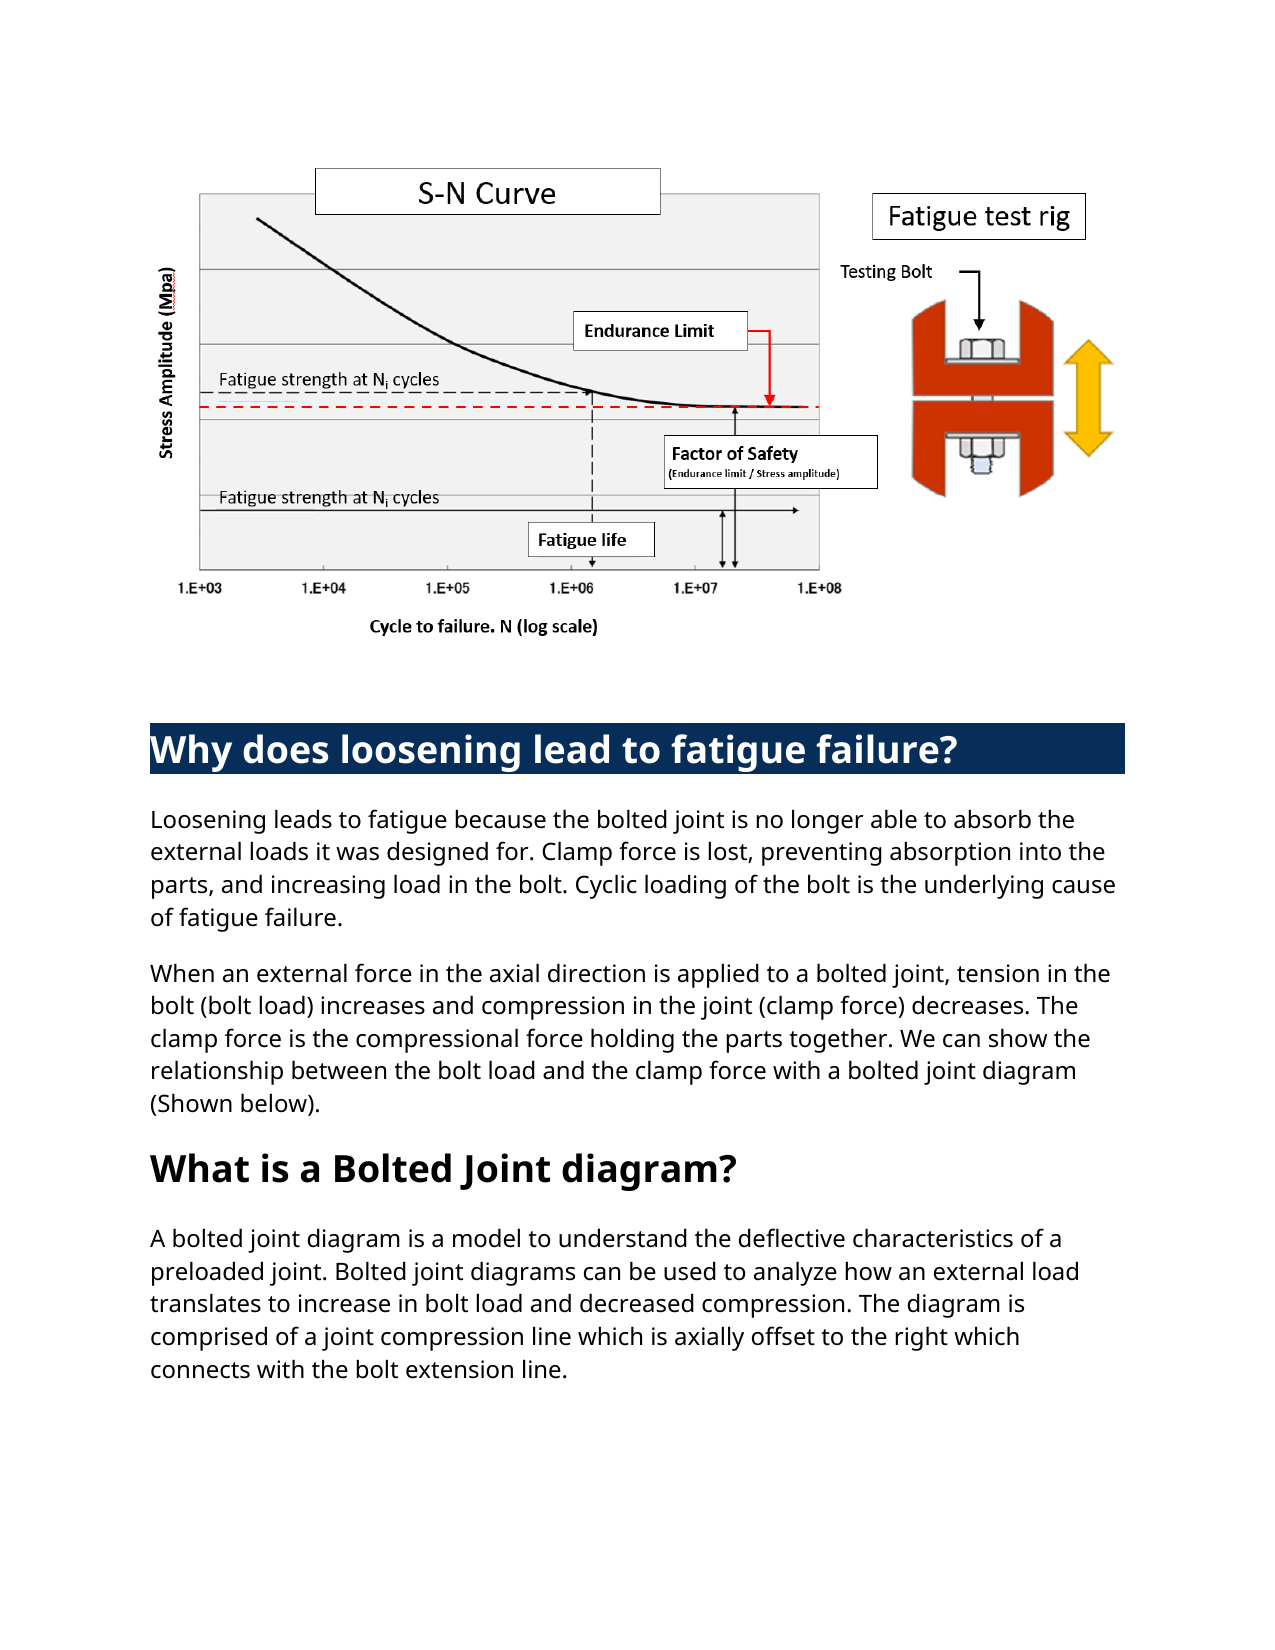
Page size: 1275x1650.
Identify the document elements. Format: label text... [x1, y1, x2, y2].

text Loosening leads to fatigue because the bolted joint is no longer able to absorb the external loads it was designed for. Clamp force is lost, preventing absorption into the parts, and increasing load in the bolt. Cyclic loading of the bolt is the underlying cause of fatigue failure. [150, 802, 1125, 933]
picture [150, 150, 1125, 644]
text When an external force in the axial direction is applied to a bolted joint, tension in the bolt (bolt load) increases and compression in the joint (clamp force) decreases. The clamp force is the compressional force holding the parts together. We can show the relationship between the bolt load and the clamp force with a bolted joint diagram (Shown below). [150, 956, 1125, 1119]
text Why does loosening lead to fatigue failure? [150, 723, 1125, 774]
text A bolted joint diagram is a model to understand the deflective characteristics of a preloaded joint. Bolted joint diagrams can be used to analyze how an external load translates to increase in bolt load and decreased compression. The diagram is comprised of a joint compression line which is axially offset to the right which connects with the bolt extension line. [150, 1222, 1125, 1385]
text What is a Bolted Joint diagram? [150, 1143, 1125, 1194]
